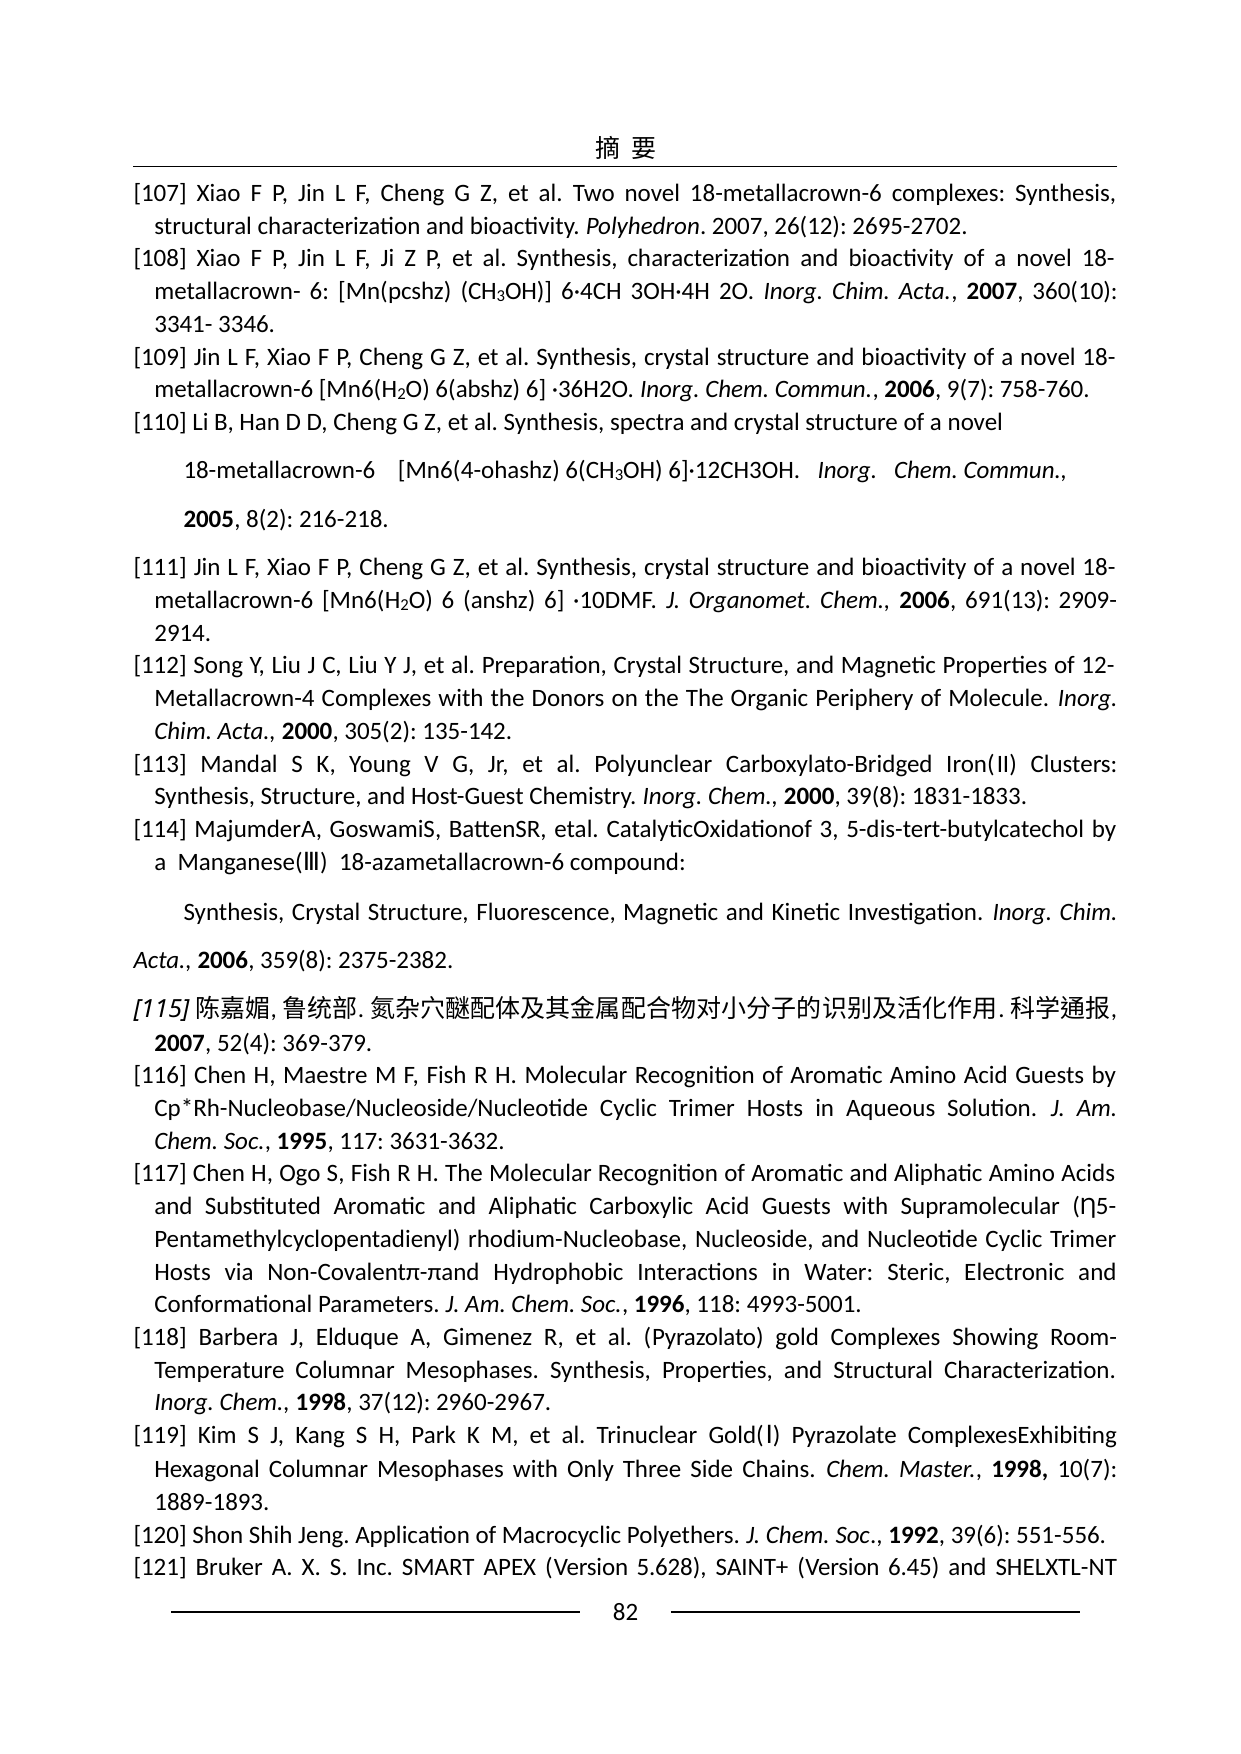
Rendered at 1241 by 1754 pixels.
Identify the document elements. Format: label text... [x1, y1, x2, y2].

text [117] Chen H, Ogo S, Fish R H. The Molecular Recognition of Aromatic and Aliphatic Amino Acids and Substituted Aromatic and Aliphatic Carboxylic Acid Guests with Supramolecular (Ƞ5-Pentamethylcyclopentadienyl) rhodium-Nucleobase, Nucleoside, and Nucleotide Cyclic Trimer Hosts via Non-Covalentπ-πand Hydrophobic Interactions in Water: Steric, Electronic and Conformational Parameters. J. Am. Chem. Soc., 1996, 118: 4993-5001. [133, 1155, 1117, 1319]
text [107] Xiao F P, Jin L F, Cheng G Z, et al. Two novel 18-metallacrown-6 complexes: Synthesis, structural characterization and bioactivity. Polyhedron. 2007, 26(12): 2695-2702. [133, 175, 1117, 240]
text 18-metallacrown-6 [Mn6(4-ohashz) 6(CH3OH) 6]·12CH3OH. Inorg. Chem. Commun., [133, 437, 1117, 485]
text [116] Chen H, Maestre M F, Fish R H. Molecular Recognition of Aromatic Amino Acid Guests by Cp*Rh-Nucleobase/Nucleoside/Nucleotide Cyclic Trimer Hosts in Aqueous Solution. J. Am. Chem. Soc., 1995, 117: 3631-3632. [133, 1057, 1117, 1155]
text [112] Song Y, Liu J C, Liu Y J, et al. Preparation, Crystal Structure, and Magnetic Properties of 12-Metallacrown-4 Complexes with the Donors on the The Organic Periphery of Molecule. Inorg. Chim. Acta., 2000, 305(2): 135-142. [133, 647, 1117, 746]
text [108] Xiao F P, Jin L F, Ji Z P, et al. Synthesis, characterization and bioactivity of a novel 18- metallacrown- 6: [Mn(pcshz) (CH3OH)] 6·4CH 3OH·4H 2O. Inorg. Chim. Acta., 2007, 360(10): 3341- 3346. [133, 240, 1117, 338]
text [120] Shon Shih Jeng. Application of Macrocyclic Polyethers. J. Chem. Soc., 1992, 39(6): 551-556. [133, 1517, 1117, 1549]
text [118] Barbera J, Elduque A, Gimenez R, et al. (Pyrazolato) gold Complexes Showing Room-Temperature Columnar Mesophases. Synthesis, Properties, and Structural Characterization. Inorg. Chem., 1998, 37(12): 2960-2967. [133, 1319, 1117, 1417]
text [113] Mandal S K, Young V G, Jr, et al. Polyunclear Carboxylato-Bridged Iron(II) Clusters: Synthesis, Structure, and Host-Guest Chemistry. Inorg. Chem., 2000, 39(8): 1831-1833. [133, 746, 1117, 811]
text [110] Li B, Han D D, Cheng G Z, et al. Synthesis, spectra and crystal structure of a novel [133, 404, 1117, 437]
text [115] 陈嘉媚, 鲁统部. 氮杂穴醚配体及其金属配合物对小分子的识别及活化作用. 科学通报, 2007, 52(4): 369-379. [133, 991, 1117, 1057]
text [133, 1549, 1117, 1582]
text [111] Jin L F, Xiao F P, Cheng G Z, et al. Synthesis, crystal structure and bioactivity of a novel 18-metallacrown-6 [Mn6(H2O) 6 (anshz) 6] ·10DMF. J. Organomet. Chem., 2006, 691(13): 2909-2914. [133, 549, 1117, 647]
text [119] Kim S J, Kang S H, Park K M, et al. Trinuclear Gold(Ⅰ) Pyrazolate ComplexesExhibiting Hexagonal Columnar Mesophases with Only Three Side Chains. Chem. Master., 1998, 10(7): 1889-1893. [133, 1417, 1117, 1517]
text [114] MajumderA, GoswamiS, BattenSR, etal. CatalyticOxidationof 3, 5-dis-tert-butylcatechol by a Manganese(Ⅲ) 18-azametallacrown-6 compound: [133, 811, 1117, 878]
text [109] Jin L F, Xiao F P, Cheng G Z, et al. Synthesis, crystal structure and bioactivity of a novel 18-metallacrown-6 [Mn6(H2O) 6(abshz) 6] ·36H2O. Inorg. Chem. Commun., 2006, 9(7): 758-760. [133, 338, 1117, 404]
text 2005, 8(2): 216-218. [133, 485, 1117, 533]
text Synthesis, Crystal Structure, Fluorescence, Magnetic and Kinetic Investigation. Inorg. Chim. Acta., 2006, 359(8): 2375-2382. [133, 878, 1117, 974]
